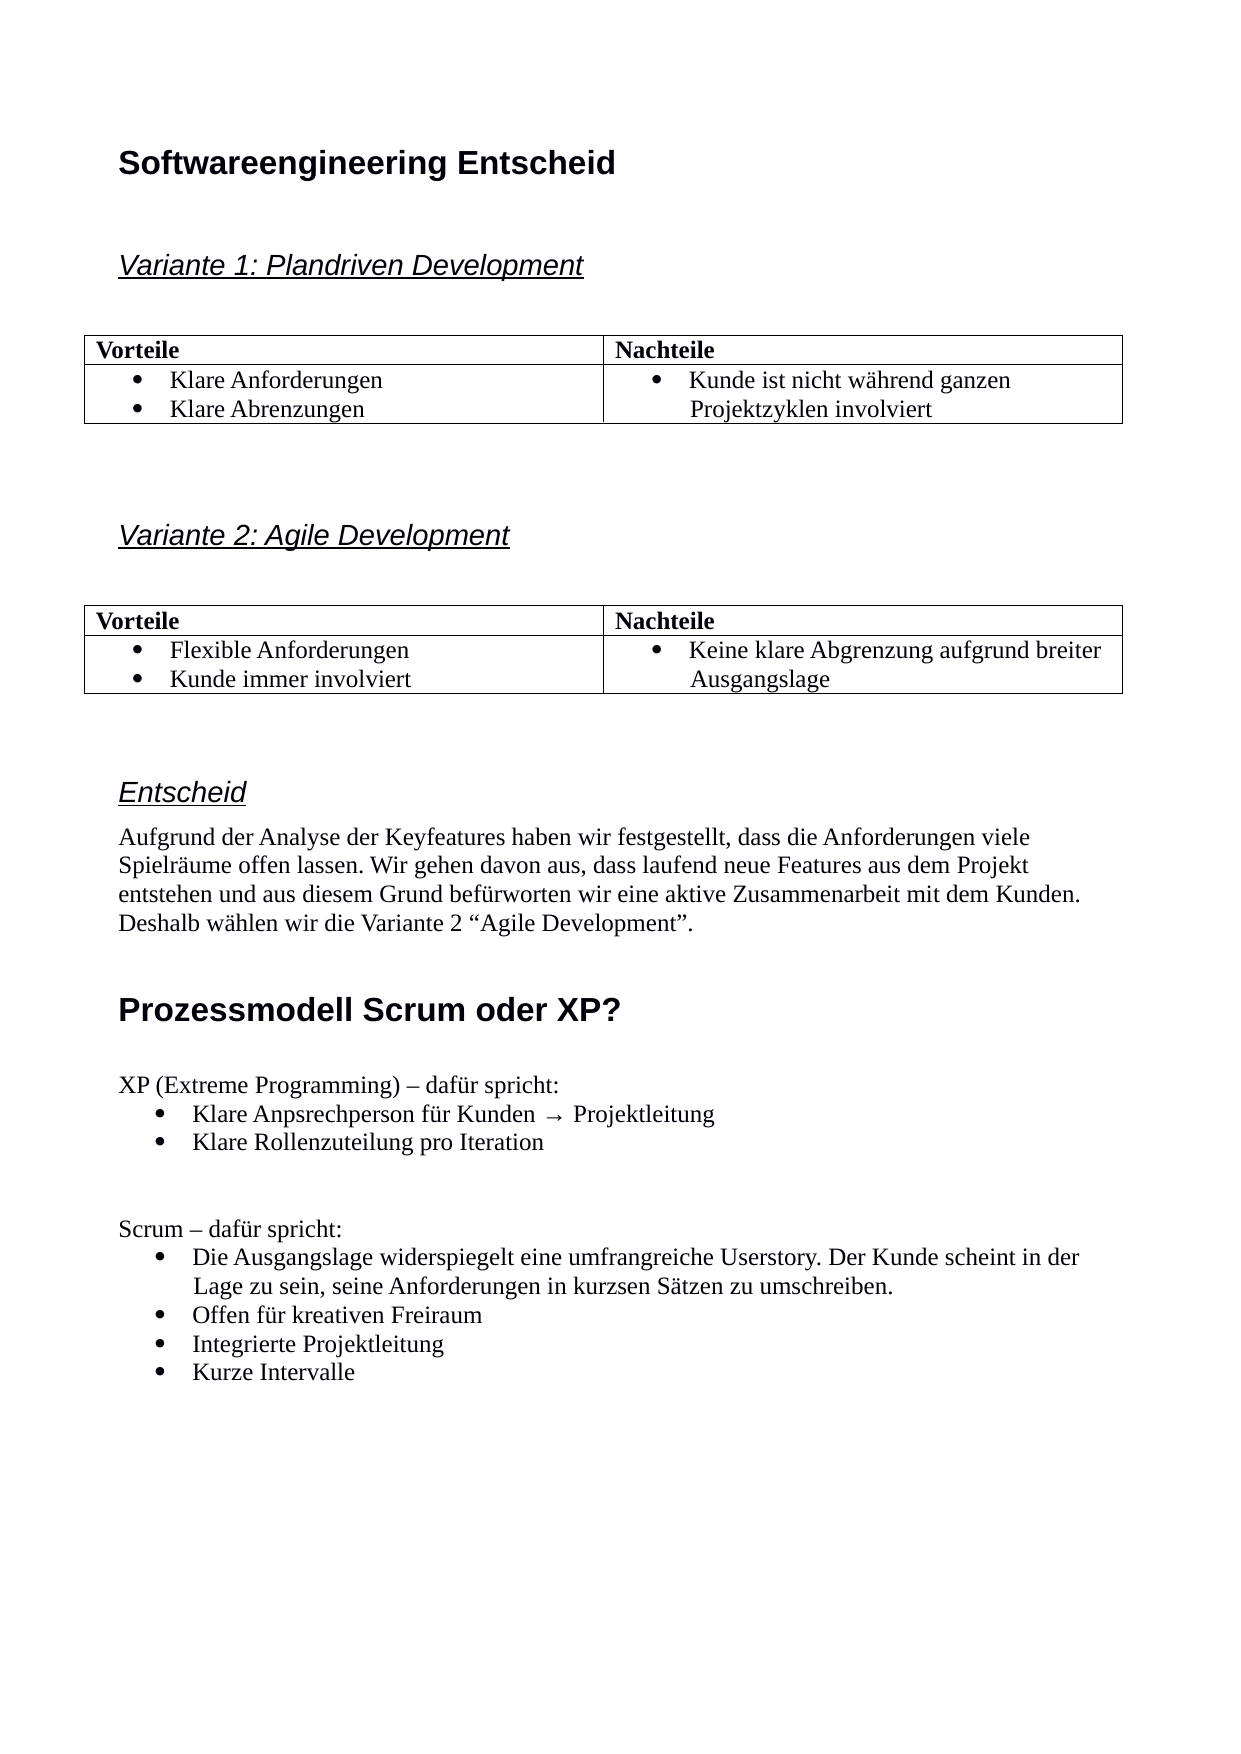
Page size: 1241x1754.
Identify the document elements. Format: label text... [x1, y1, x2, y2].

subtitle Variante 2: Agile Development [118, 518, 1122, 551]
text Scrum – dafür spricht: [118, 1214, 1122, 1242]
subtitle Softwareengineering Entscheid [118, 143, 1122, 182]
list Offen für kreativen Freiraum [156, 1300, 1122, 1329]
table_header Nachteile [604, 336, 1122, 364]
text XP (Extreme Programming) – dafür spricht: [118, 1070, 1122, 1099]
list Klare Anpsrechperson für Kunden → Projektleitung [156, 1099, 1122, 1127]
table_header Vorteile [85, 606, 603, 634]
table_cell Flexible Anforderungen Kunde immer involviert [85, 636, 603, 692]
table_header Vorteile [85, 336, 603, 364]
list Die Ausgangslage widerspiegelt eine umfrangreiche Userstory. Der Kunde scheint in der Lage zu sein, seine Anforderungen in kurzsen Sätzen zu umschreiben. [156, 1242, 1122, 1300]
table_header Nachteile [604, 606, 1122, 634]
subtitle Variante 1: Plandriven Development [118, 248, 1122, 281]
table_cell Kunde ist nicht während ganzen Projektzyklen involviert [604, 365, 1122, 422]
text Aufgrund der Analyse der Keyfeatures haben wir festgestellt, dass die Anforderungen viele Spielräume offen lassen. Wir gehen davon aus, dass laufend neue Features aus dem Projekt entstehen und aus diesem Grund befürworten wir eine aktive Zusammenarbeit mit dem Kunden. [118, 822, 1122, 908]
list Kurze Intervalle [156, 1357, 1122, 1386]
subtitle Entscheid [118, 776, 1122, 809]
subtitle Prozessmodell Scrum oder XP? [118, 990, 1122, 1029]
table_cell Keine klare Abgrenzung aufgrund breiter Ausgangslage [604, 636, 1122, 692]
list Klare Rollenzuteilung pro Iteration [156, 1127, 1122, 1156]
table_cell Klare Anforderungen Klare Abrenzungen [85, 365, 603, 422]
list Integrierte Projektleitung [156, 1329, 1122, 1357]
text Deshalb wählen wir die Variante 2 “Agile Development”. [118, 908, 1122, 937]
